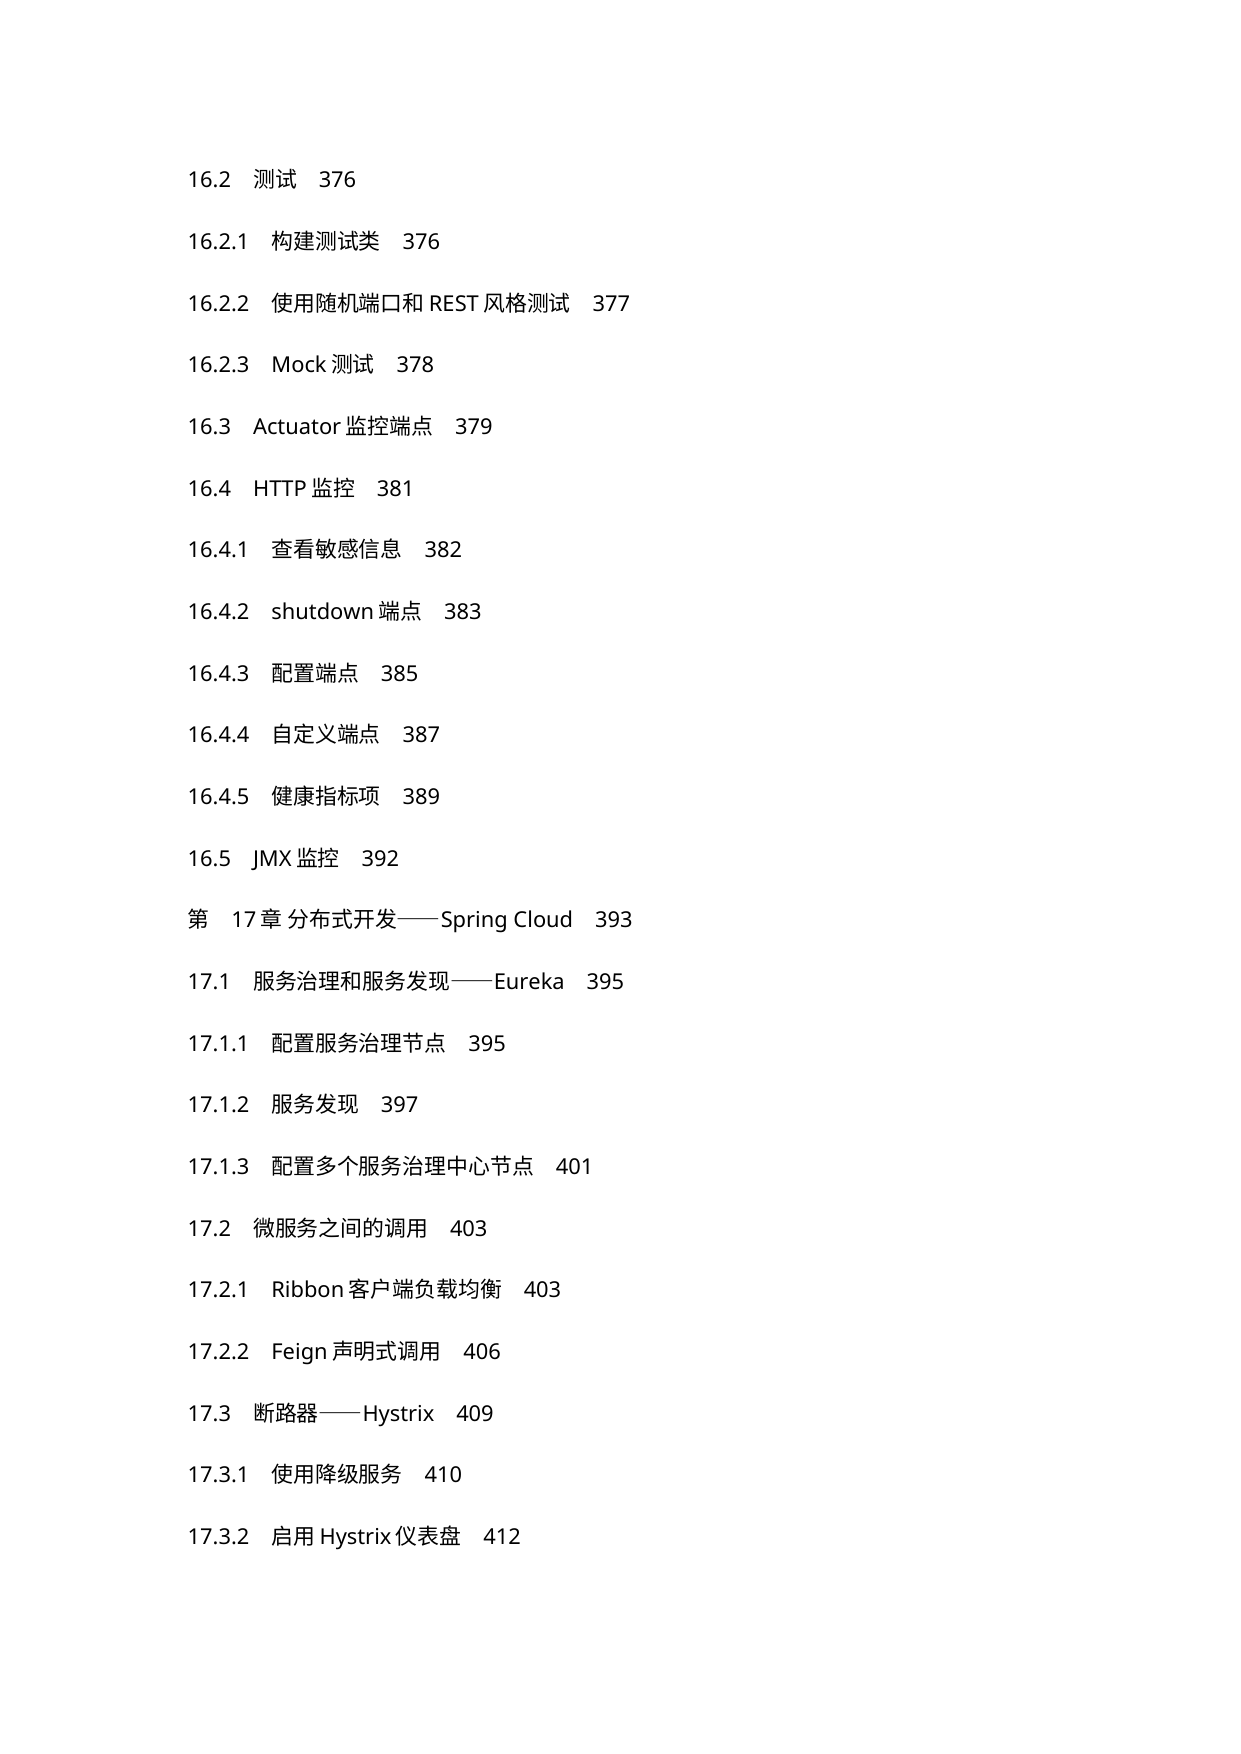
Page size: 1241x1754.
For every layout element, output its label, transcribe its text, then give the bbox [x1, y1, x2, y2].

text 16.2.1 构建测试类 376 [187, 224, 1053, 256]
text 16.4.1 查看敏感信息 382 [187, 532, 1053, 564]
text 16.3 Actuator监控端点 379 [187, 409, 1053, 441]
text 16.4 HTTP监控 381 [187, 470, 1053, 503]
text 16.4.4 自定义端点 387 [187, 717, 1053, 749]
text 17.3.1 使用降级服务 410 [187, 1457, 1053, 1489]
text 17.2.1 Ribbon客户端负载均衡 403 [187, 1272, 1053, 1304]
text 16.4.5 健康指标项 389 [187, 779, 1053, 811]
text 17.1.1 配置服务治理节点 395 [187, 1025, 1053, 1058]
text 17.3.2 启用Hystrix仪表盘 412 [187, 1519, 1053, 1551]
text 17.1.3 配置多个服务治理中心节点 401 [187, 1149, 1053, 1181]
text 17.1 服务治理和服务发现——Eureka 395 [187, 964, 1053, 996]
text 16.2 测试 376 [187, 162, 1053, 194]
text 17.1.2 服务发现 397 [187, 1087, 1053, 1119]
text 17.2.2 Feign声明式调用 406 [187, 1334, 1053, 1366]
text 16.5 JMX监控 392 [187, 840, 1053, 873]
text 17.3 断路器——Hystrix 409 [187, 1395, 1053, 1428]
text 第 17章 分布式开发——Spring Cloud 393 [187, 902, 1053, 934]
text 16.4.2 shutdown端点 383 [187, 594, 1053, 626]
text 16.4.3 配置端点 385 [187, 655, 1053, 688]
text 16.2.2 使用随机端口和REST风格测试 377 [187, 285, 1053, 318]
text 16.2.3 Mock测试 378 [187, 347, 1053, 379]
text 17.2 微服务之间的调用 403 [187, 1210, 1053, 1243]
